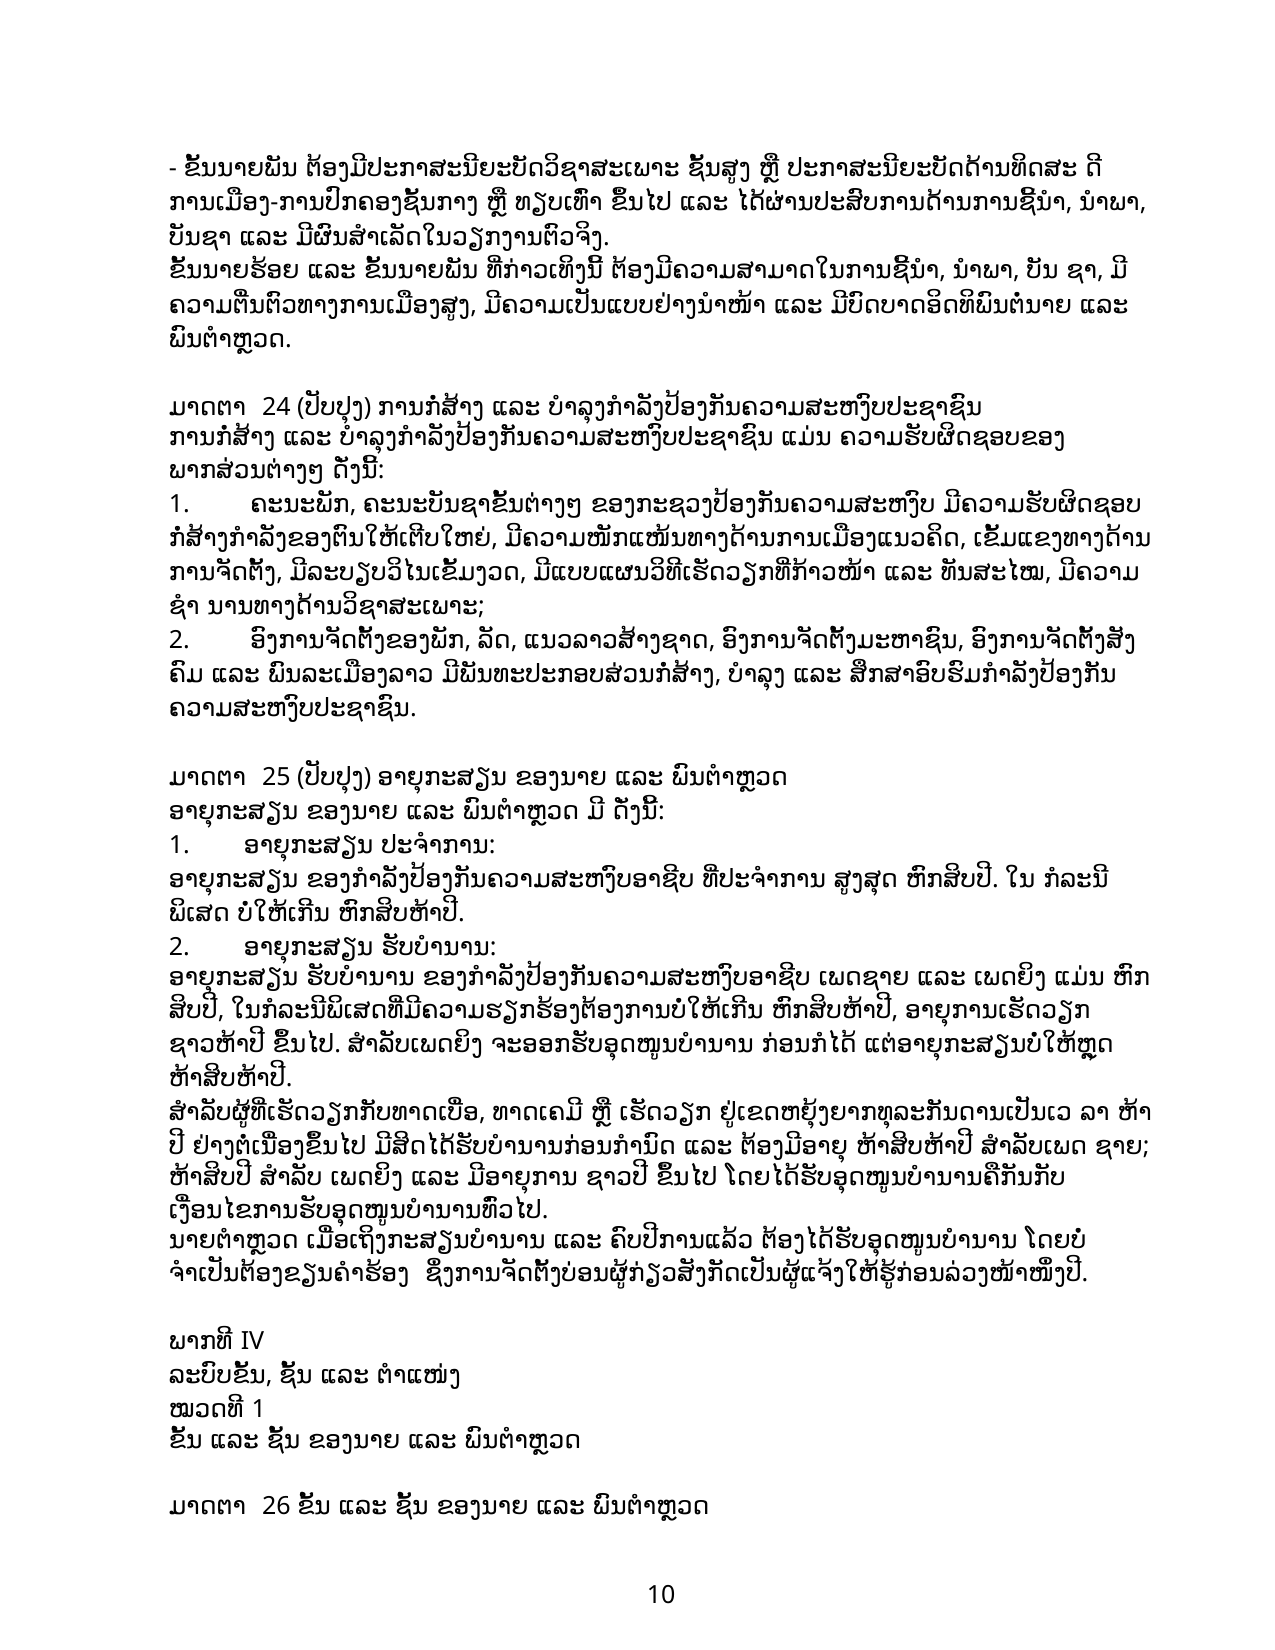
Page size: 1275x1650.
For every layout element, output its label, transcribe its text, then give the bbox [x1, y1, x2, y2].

text ອາຍຸກະສຽນ ຮັບບຳນານ ຂອງກຳລັງປ້ອງກັນຄວາມສະຫງົບອາຊີບ ເພດຊາຍ ແລະ ເພດຍິງ ແມ່ນ ຫົກສິບປີ, ໃນກໍລະນີພິເສດທີ່ມີຄວາມຮຽກຮ້ອງຕ້ອງການບໍ່ໃຫ້ເກີນ ຫົກສິບຫ້າປີ, ອາຍຸການເຮັດວຽກ ຊາວຫ້າປີ ຂຶ້ນໄປ. ສຳລັບເພດຍິງ ຈະອອກຮັບອຸດໜູນບຳນານ ກ່ອນກໍໄດ້ ແຕ່ອາຍຸກະສຽນບໍ່ໃຫ້ຫຼຸດ ຫ້າສິບຫ້າປີ. [169, 963, 1153, 1094]
text ນາຍຕຳຫຼວດ ເມື່ອເຖິງກະສຽນບຳນານ ແລະ ຄົບປີການແລ້ວ ຕ້ອງໄດ້ຮັບອຸດໜູນບຳນານ ໂດຍບໍ່ຈຳເປັນຕ້ອງຂຽນຄຳຮ້ອງ ຊຶ່ງການຈັດຕັ້ງບ່ອນຜູ້ກ່ຽວສັງກັດເປັນຜູ້ແຈ້ງໃຫ້ຮູ້ກ່ອນລ່ວງໜ້າໜຶ່ງປີ. [169, 1225, 1153, 1288]
text 2. ອົງການຈັດຕັ້ງຂອງພັກ, ລັດ, ແນວລາວສ້າງຊາດ, ອົງການຈັດຕັ້ງມະຫາຊົນ, ອົງການຈັດຕັ້ງສັງ ຄົມ ແລະ ພົນລະເມືອງລາວ ມີພັນທະປະກອບສ່ວນກໍ່ສ້າງ, ບຳລຸງ ແລະ ສຶກສາອົບຮົມກຳລັງປ້ອງກັນ ຄວາມສະຫງົບປະຊາຊົນ. [169, 622, 1153, 724]
text ການກໍ່ສ້າງ ແລະ ບຳລຸງກຳລັງປ້ອງກັນຄວາມສະຫງົບປະຊາຊົນ ແມ່ນ ຄວາມຮັບຜິດຊອບຂອງ ພາກສ່ວນຕ່າງໆ ດັ່ງນີ້: [169, 422, 1153, 486]
text - ຂັ້ນນາຍພັນ ຕ້ອງມີປະກາສະນີຍະບັດວິຊາສະເພາະ ຊັ້ນສູງ ຫຼື ປະກາສະນີຍະບັດດ້ານທິດສະ ດີການເມືອງ-ການປົກຄອງຊັ້ນກາງ ຫຼື ທຽບເທົ່າ ຂຶ້ນໄປ ແລະ ໄດ້ຜ່ານປະສົບການດ້ານການຊີ້ນຳ, ນຳພາ, ບັນຊາ ແລະ ມີຜົນສຳເລັດໃນວຽກງານຕົວຈິງ. [169, 150, 1153, 252]
text ອາຍຸກະສຽນ ຂອງນາຍ ແລະ ພົນຕຳຫຼວດ ມີ ດັ່ງນີ້: [169, 792, 1153, 826]
text ມາດຕາ 26 ຂັ້ນ ແລະ ຊັ້ນ ຂອງນາຍ ແລະ ພົນຕຳຫຼວດ [169, 1488, 1153, 1522]
text 1. ອາຍຸກະສຽນ ປະຈຳການ: [169, 826, 1153, 860]
text 1. ຄະນະພັກ, ຄະນະບັນຊາຂັ້ນຕ່າງໆ ຂອງກະຊວງປ້ອງກັນຄວາມສະຫງົບ ມີຄວາມຮັບຜິດຊອບ ກໍ່ສ້າງກຳລັງຂອງຕົນໃຫ້ເຕີບໃຫຍ່, ມີຄວາມໜັກແໜ້ນທາງດ້ານການເມືອງແນວຄິດ, ເຂັ້ມແຂງທາງດ້ານ ການຈັດຕັ້ງ, ມີລະບຽບວິໄນເຂັ້ມງວດ, ມີແບບແຜນວິທີເຮັດວຽກທີ່ກ້າວໜ້າ ແລະ ທັນສະໄໝ, ມີຄວາມຊຳ ນານທາງດ້ານວິຊາສະເພາະ; [169, 486, 1153, 622]
text ລະບົບຂັ້ນ, ຊັ້ນ ແລະ ຕຳແໜ່ງ [169, 1357, 1153, 1391]
text ຂັ້ນ ແລະ ຊັ້ນ ຂອງນາຍ ແລະ ພົນຕຳຫຼວດ [169, 1425, 1153, 1454]
text 2. ອາຍຸກະສຽນ ຮັບບຳນານ: [169, 928, 1153, 963]
text ອາຍຸກະສຽນ ຂອງກຳລັງປ້ອງກັນຄວາມສະຫງົບອາຊີບ ທີ່ປະຈຳການ ສູງສຸດ ຫົກສິບປີ. ໃນ ກໍລະນີພິເສດ ບໍ່ໃຫ້ເກີນ ຫົກສິບຫ້າປີ. [169, 860, 1153, 928]
text ຂັ້ນນາຍຮ້ອຍ ແລະ ຂັ້ນນາຍພັນ ທີ່ກ່າວເທິງນີ້ ຕ້ອງມີຄວາມສາມາດໃນການຊີ້ນຳ, ນຳພາ, ບັນ ຊາ, ມີຄວາມຕື່ນຕົວທາງການເມືອງສູງ, ມີຄວາມເປັນແບບຢ່າງນຳໜ້າ ແລະ ມີບົດບາດອິດທິພົນຕໍ່ນາຍ ແລະ ພົນຕຳຫຼວດ. [169, 252, 1153, 354]
text ສຳລັບຜູ້ທີ່ເຮັດວຽກກັບທາດເບື່ອ, ທາດເຄມີ ຫຼື ເຮັດວຽກ ຢູ່ເຂດຫຍຸ້ງຍາກທຸລະກັນດານເປັນເວ ລາ ຫ້າປີ ຢ່າງຕໍ່ເນື່ອງຂຶ້ນໄປ ມີສິດໄດ້ຮັບບຳນານກ່ອນກຳນົດ ແລະ ຕ້ອງມີອາຍຸ ຫ້າສິບຫ້າປີ ສຳລັບເພດ ຊາຍ; ຫ້າສິບປີ ສຳລັບ ເພດຍິງ ແລະ ມີອາຍຸການ ຊາວປີ ຂຶ້ນໄປ ໂດຍໄດ້ຮັບອຸດໜູນບຳນານຄືກັນກັບ ເງື່ອນໄຂການຮັບອຸດໜູນບຳນານທົ່ວໄປ. [169, 1094, 1153, 1225]
text ມາດຕາ 25 (ປັບປຸງ) ອາຍຸກະສຽນ ຂອງນາຍ ແລະ ພົນຕຳຫຼວດ [169, 758, 1153, 792]
text ມາດຕາ 24 (ປັບປຸງ) ການກໍ່ສ້າງ ແລະ ບຳລຸງກຳລັງປ້ອງກັນຄວາມສະຫງົບປະຊາຊົນ [169, 388, 1153, 422]
text ໝວດທີ 1 [169, 1391, 1153, 1425]
text ພາກທີ IV [169, 1323, 1153, 1357]
